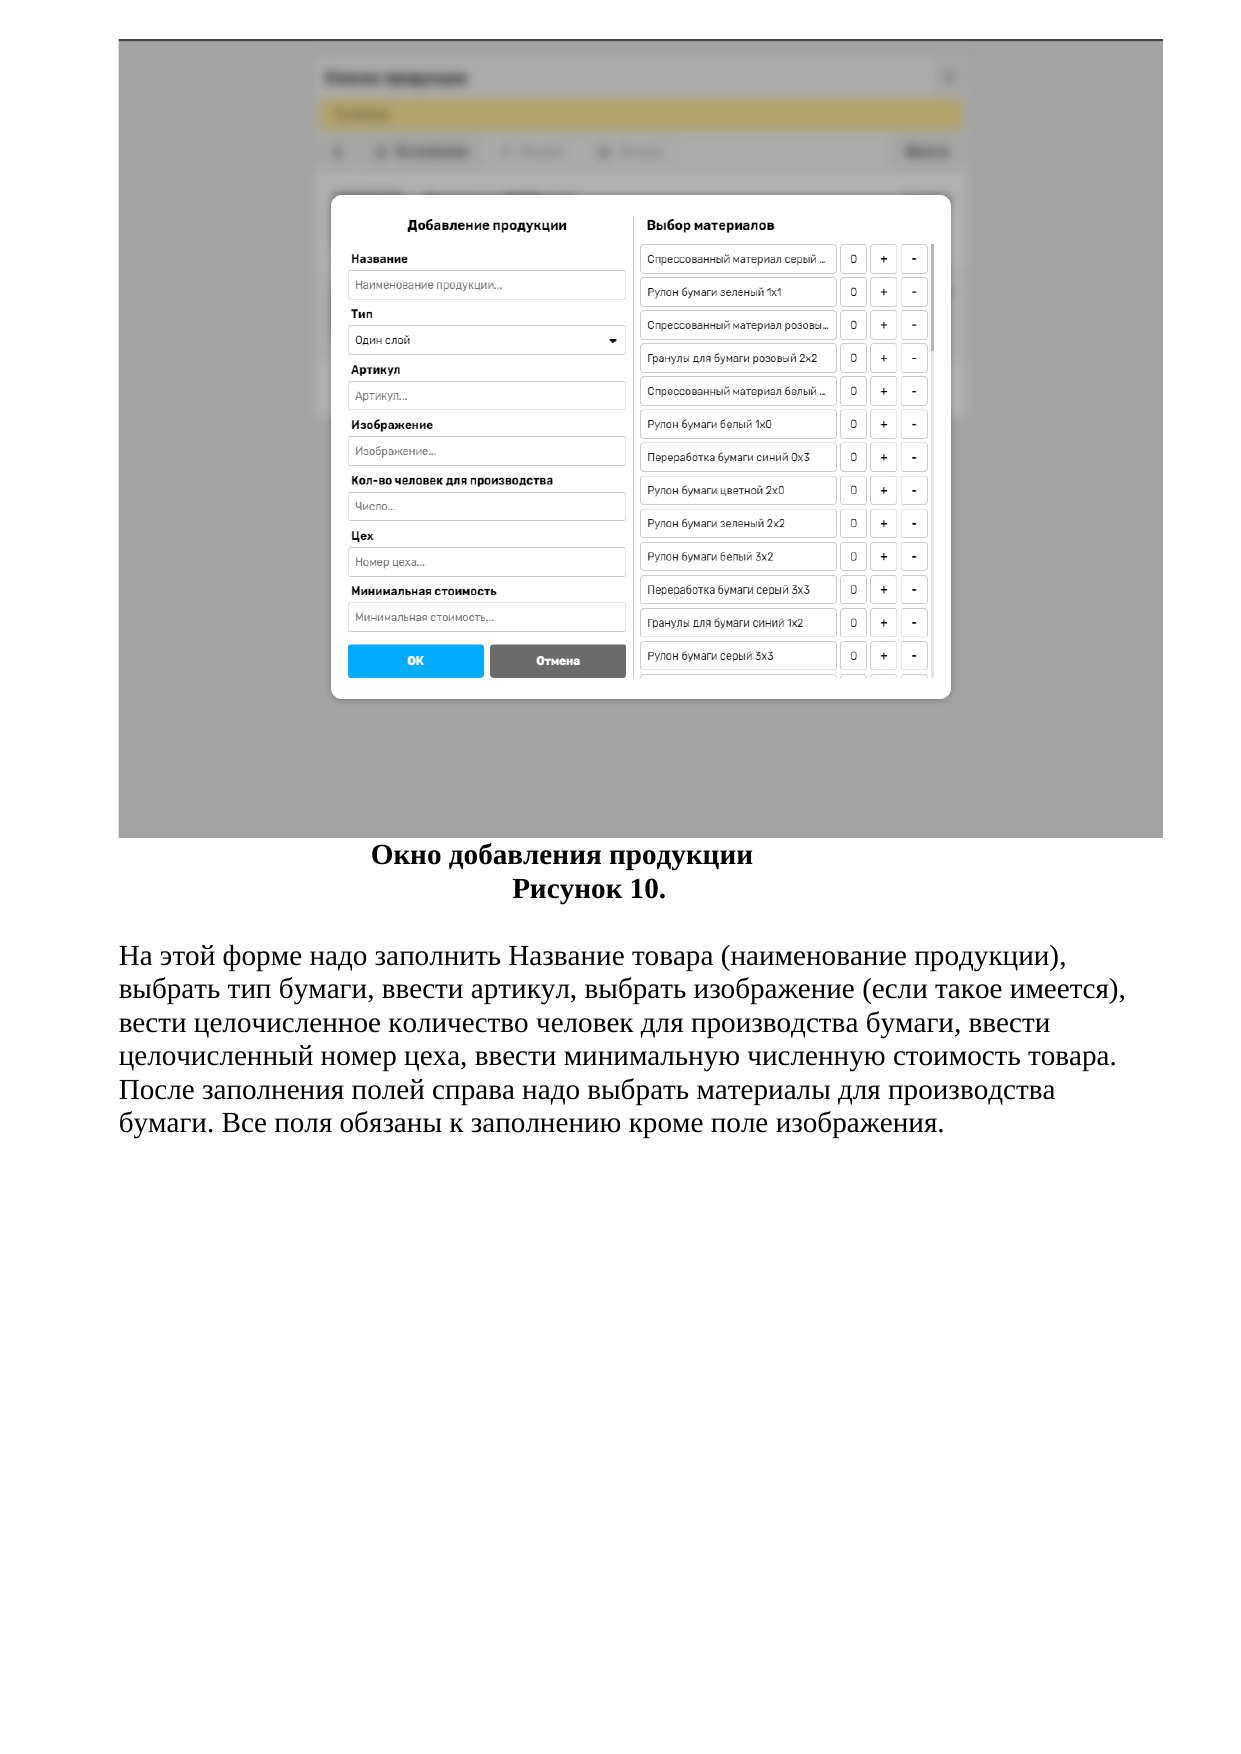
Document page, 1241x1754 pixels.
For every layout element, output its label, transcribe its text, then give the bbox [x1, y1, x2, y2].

picture [118, 39, 1163, 838]
text На этой форме надо заполнить Название товара (наименование продукции), выбрать тип бумаги, ввести артикул, выбрать изображение (если такое имеется), вести целочисленное количество человек для производства бумаги, ввести целочисленный номер цеха, ввести минимальную численную стоимость товара. После заполнения полей справа надо выбрать материалы для производства бумаги. Все поля обязаны к заполнению кроме поле изображения. [118, 938, 1138, 1139]
text Окно добавления продукции [273, 838, 851, 871]
text Рисунок 10. [48, 871, 666, 904]
